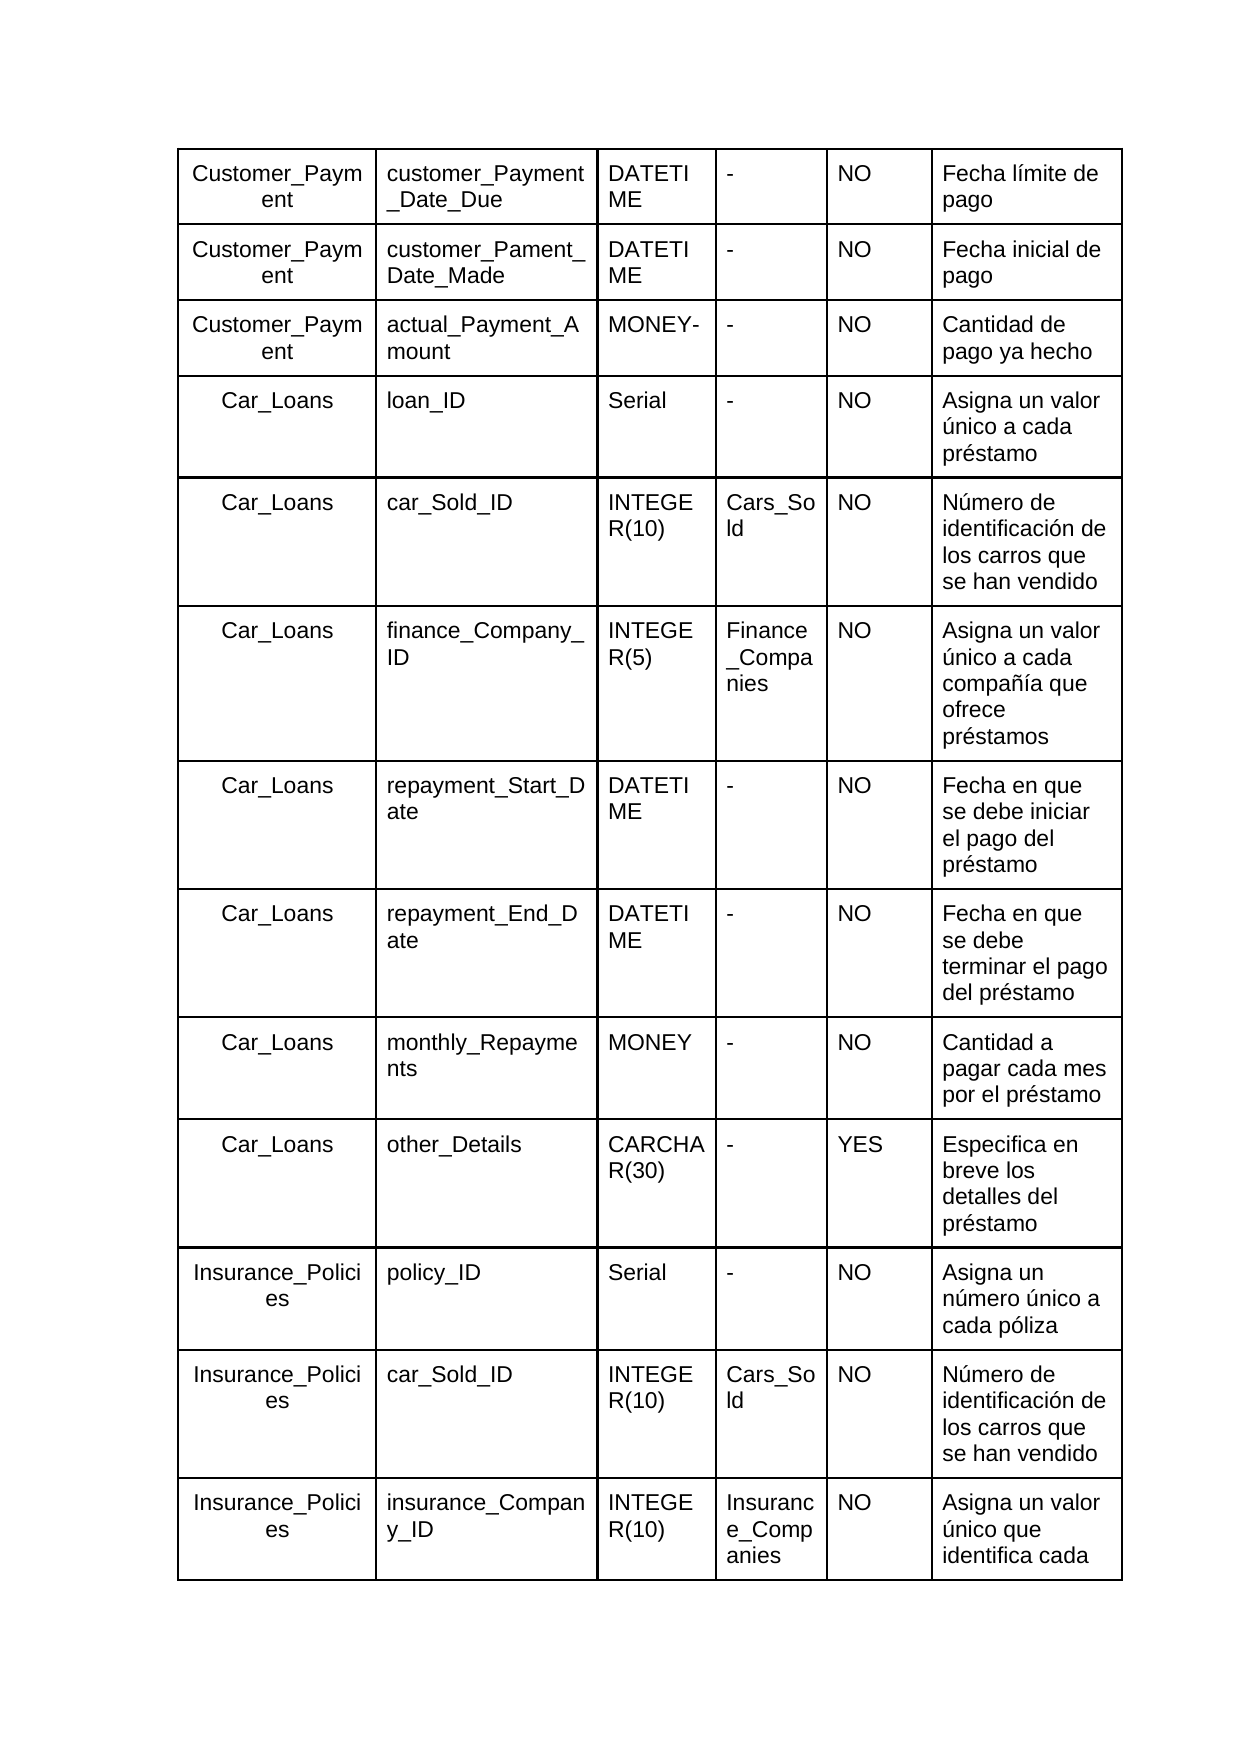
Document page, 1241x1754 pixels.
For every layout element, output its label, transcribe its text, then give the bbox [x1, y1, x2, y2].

table_cell NO [828, 607, 931, 759]
table_cell monthly_Repayments [377, 1018, 596, 1118]
table_cell policy_ID [377, 1249, 596, 1348]
table_cell customer_Payment_Date_Due [377, 150, 596, 223]
table_cell Car_Loans [179, 1018, 375, 1118]
table_cell Asigna un número único a cada póliza [933, 1249, 1121, 1348]
table_cell Customer_Payment [179, 150, 375, 223]
table_cell DATETIME [599, 890, 715, 1016]
table_cell Cars_Sold [717, 1351, 826, 1477]
table_cell Serial [599, 377, 715, 476]
table_cell Car_Loans [179, 1120, 375, 1246]
table_cell - [717, 1249, 826, 1348]
table_cell Asigna un valor único a cada préstamo [933, 377, 1121, 476]
table_cell INTEGER(10) [599, 1479, 715, 1579]
table_cell Car_Loans [179, 890, 375, 1016]
table_cell loan_ID [377, 377, 596, 476]
table_cell other_Details [377, 1120, 596, 1246]
table_cell car_Sold_ID [377, 1351, 596, 1477]
table_cell Insurance_Companies [717, 1479, 826, 1579]
table_cell Insurance_Policies [179, 1351, 375, 1477]
table_cell DATETIME [599, 150, 715, 223]
table_cell Número de identificación de los carros que se han vendido [933, 479, 1121, 605]
table_cell Fecha en que se debe terminar el pago del préstamo [933, 890, 1121, 1016]
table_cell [377, 1479, 596, 1579]
table_cell Insurance_Policies [179, 1479, 375, 1579]
table_cell NO [828, 377, 931, 476]
table_cell INTEGER(5) [599, 607, 715, 759]
table_cell Car_Loans [179, 762, 375, 888]
table_cell Car_Loans [179, 479, 375, 605]
table_cell - [717, 762, 826, 888]
table_cell CARCHAR(30) [599, 1120, 715, 1246]
table_cell INTEGER(10) [599, 479, 715, 605]
table_cell Cantidad a pagar cada mes por el préstamo [933, 1018, 1121, 1118]
table_cell NO [828, 301, 931, 374]
table_cell Car_Loans [179, 607, 375, 759]
table_cell repayment_End_Date [377, 890, 596, 1016]
table_cell MONEY [599, 1018, 715, 1118]
table_cell MONEY- [599, 301, 715, 374]
table_cell Customer_Payment [179, 225, 375, 299]
table_cell car_Sold_ID [377, 479, 596, 605]
table_cell - [717, 890, 826, 1016]
table_cell - [717, 225, 826, 299]
table_cell Especifica en breve los detalles del préstamo [933, 1120, 1121, 1246]
table_cell repayment_Start_Date [377, 762, 596, 888]
table_cell NO [828, 1249, 931, 1348]
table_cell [933, 1479, 1121, 1579]
table_cell NO [828, 762, 931, 888]
table_cell customer_Pament_Date_Made [377, 225, 596, 299]
table_cell Fecha inicial de pago [933, 225, 1121, 299]
table_cell Finance_Companies [717, 607, 826, 759]
table_cell DATETIME [599, 225, 715, 299]
table_cell NO [828, 890, 931, 1016]
table_cell Serial [599, 1249, 715, 1348]
table_cell - [717, 301, 826, 374]
table_cell finance_Company_ID [377, 607, 596, 759]
table_cell Número de identificación de los carros que se han vendido [933, 1351, 1121, 1477]
table_cell Fecha en que se debe iniciar el pago del préstamo [933, 762, 1121, 888]
table_cell Cars_Sold [717, 479, 826, 605]
table_cell NO [828, 150, 931, 223]
table_cell DATETIME [599, 762, 715, 888]
table_cell Cantidad de pago ya hecho [933, 301, 1121, 374]
table_cell NO [828, 1351, 931, 1477]
table_cell - [717, 377, 826, 476]
table_cell INTEGER(10) [599, 1351, 715, 1477]
table_cell - [717, 1018, 826, 1118]
table_cell Customer_Payment [179, 301, 375, 374]
table_cell actual_Payment_Amount [377, 301, 596, 374]
table_cell Car_Loans [179, 377, 375, 476]
table_cell Asigna un valor único a cada compañía que ofrece préstamos [933, 607, 1121, 759]
table_cell Fecha límite de pago [933, 150, 1121, 223]
table_cell NO [828, 1479, 931, 1579]
table_cell NO [828, 225, 931, 299]
table_cell - [717, 1120, 826, 1246]
table_cell NO [828, 479, 931, 605]
table_cell Insurance_Policies [179, 1249, 375, 1348]
table_cell NO [828, 1018, 931, 1118]
table_cell - [717, 150, 826, 223]
table_cell YES [828, 1120, 931, 1246]
